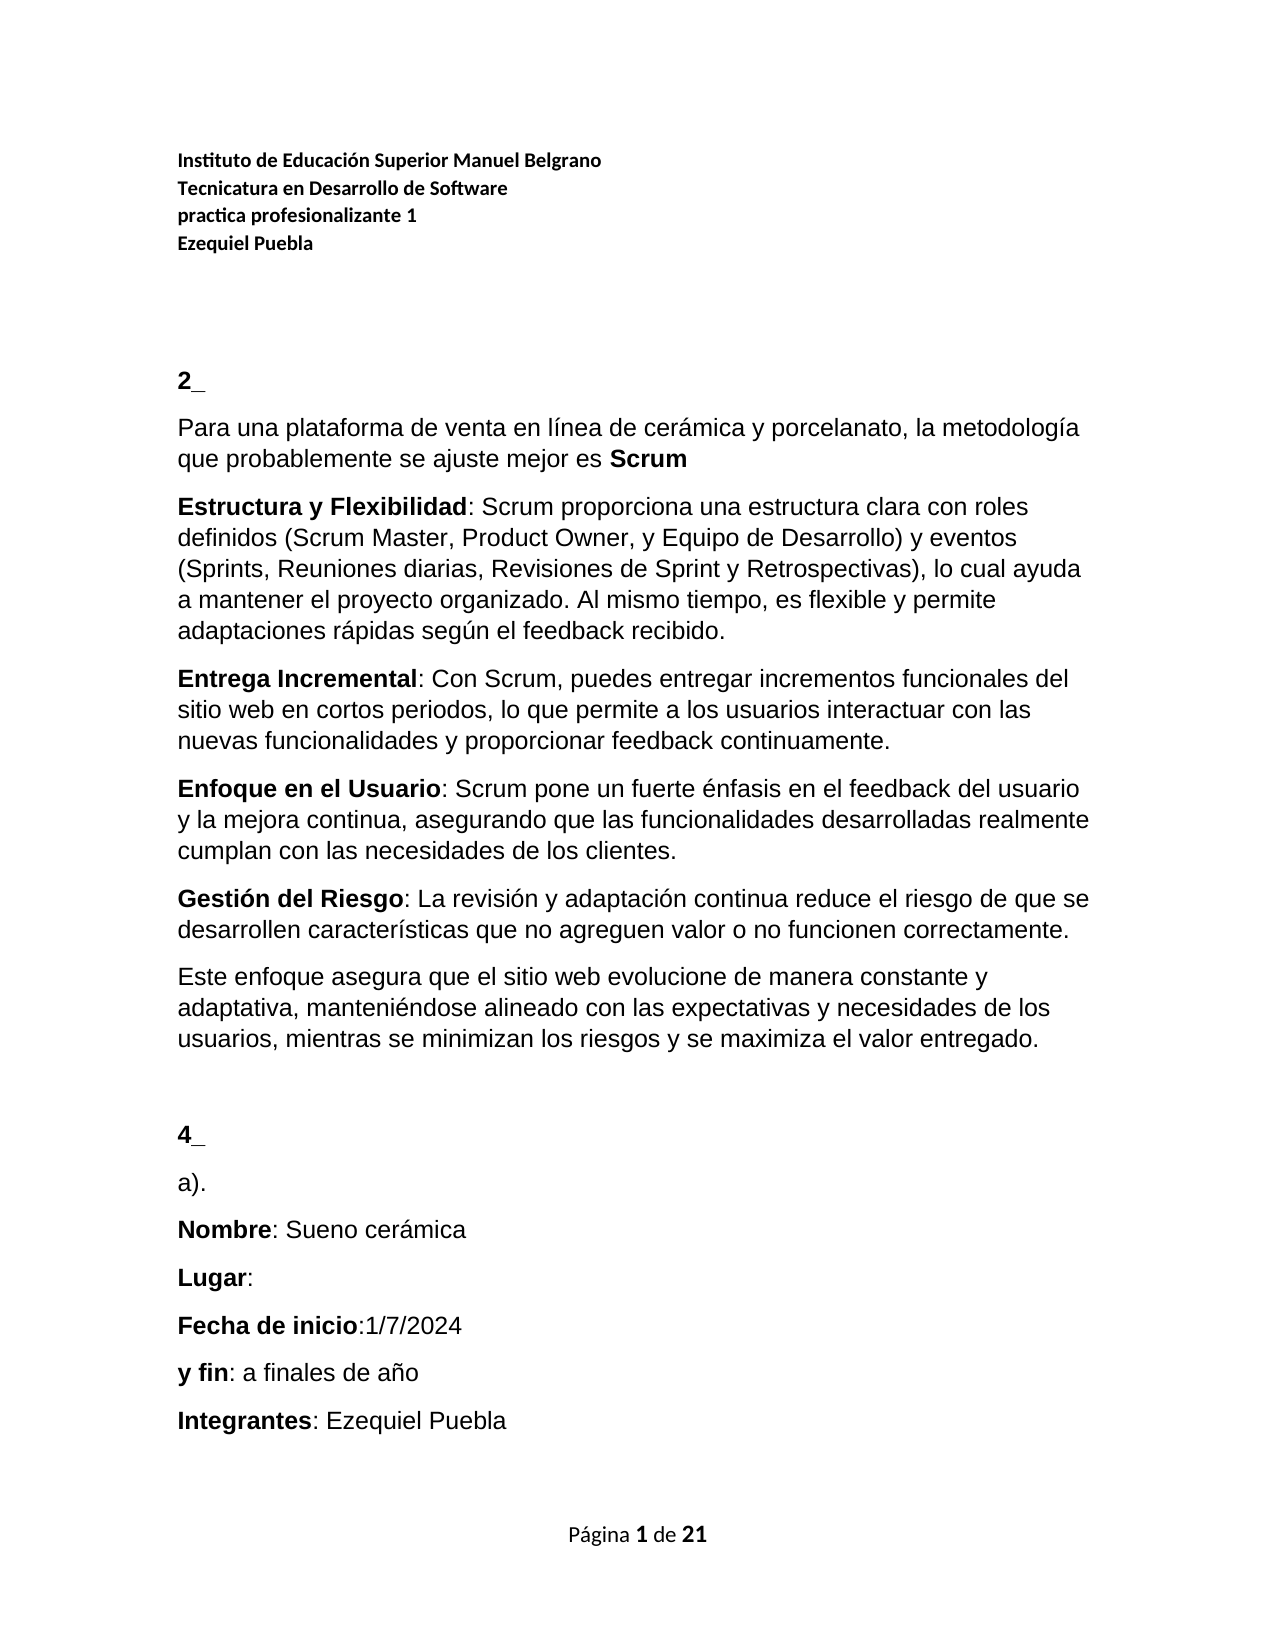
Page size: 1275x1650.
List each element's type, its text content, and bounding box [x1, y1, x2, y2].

text y fin: a finales de año [177, 1358, 1098, 1387]
text Integrantes: Ezequiel Puebla [177, 1406, 1098, 1435]
text a). [177, 1167, 1098, 1196]
text Fecha de inicio:1/7/2024 [177, 1311, 1098, 1339]
text Estructura y Flexibilidad: Scrum proporciona una estructura clara con roles definidos (Scrum Master, Product Owner, y Equipo de Desarrollo) y eventos (Sprints, Reuniones diarias, Revisiones de Sprint y Retrospectivas), lo cual ayuda a mantener el proyecto organizado. Al mismo tiempo, es flexible y permite adaptaciones rápidas según el feedback recibido. [177, 492, 1098, 645]
text Nombre: Sueno cerámica [177, 1215, 1098, 1244]
text Instituto de Educación Superior Manuel Belgrano Tecnicatura en Desarrollo de Software practica profesionalizante 1 Ezequiel Puebla [177, 148, 1098, 255]
text Gestión del Riesgo: La revisión y adaptación continua reduce el riesgo de que se desarrollen características que no agreguen valor o no funcionen correctamente. [177, 883, 1098, 943]
text Enfoque en el Usuario: Scrum pone un fuerte énfasis en el feedback del usuario y la mejora continua, asegurando que las funcionalidades desarrolladas realmente cumplan con las necesidades de los clientes. [177, 774, 1098, 864]
text Lugar: [177, 1263, 1098, 1292]
text 2_ [177, 366, 1098, 394]
text Entrega Incremental: Con Scrum, puedes entregar incrementos funcionales del sitio web en cortos periodos, lo que permite a los usuarios interactuar con las nuevas funcionalidades y proporcionar feedback continuamente. [177, 664, 1098, 755]
text Este enfoque asegura que el sitio web evolucione de manera constante y adaptativa, manteniéndose alineado con las expectativas y necesidades de los usuarios, mientras se minimizan los riesgos y se maximiza el valor entregado. [177, 962, 1098, 1053]
text 4_ [177, 1120, 1098, 1148]
text Para una plataforma de venta en línea de cerámica y porcelanato, la metodología que probablemente se ajuste mejor es Scrum [177, 413, 1098, 473]
